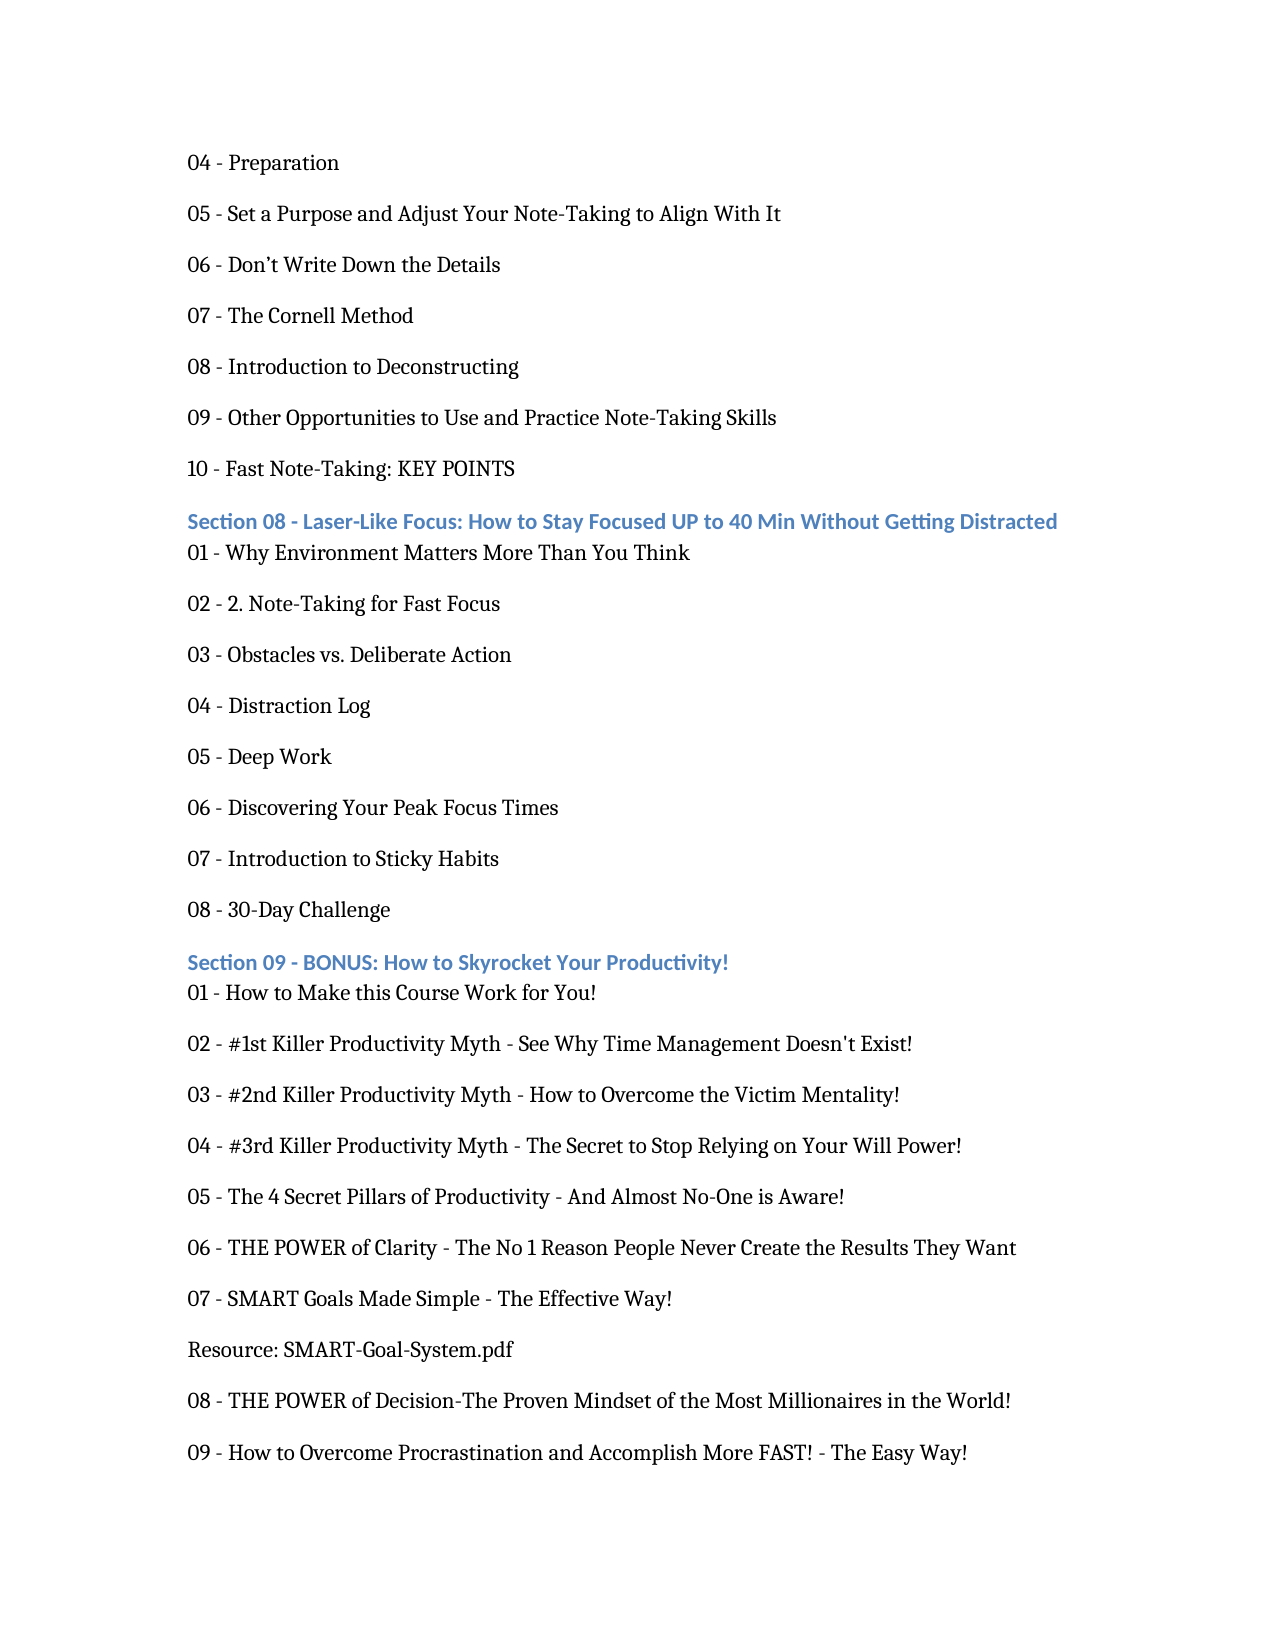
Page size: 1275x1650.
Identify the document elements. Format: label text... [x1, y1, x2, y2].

text 04 - #3rd Killer Productivity Myth - The Secret to Stop Relying on Your Will Power! [187, 1133, 1087, 1159]
text 01 - Why Environment Matters More Than You Think [187, 539, 1087, 566]
text 05 - Set a Purpose and Adjust Your Note-Taking to Align With It [187, 201, 1087, 227]
text 02 - 2. Note-Taking for Fast Focus [187, 591, 1087, 617]
text 06 - Don’t Write Down the Details [187, 252, 1087, 278]
text 06 - Discovering Your Peak Focus Times [187, 795, 1087, 821]
text 10 - Fast Note-Taking: KEY POINTS [187, 456, 1087, 483]
text 02 - #1st Killer Productivity Myth - See Why Time Management Doesn't Exist! [187, 1031, 1087, 1057]
text 08 - Introduction to Deconstructing [187, 354, 1087, 381]
text 08 - 30-Day Challenge [187, 897, 1087, 923]
text 08 - THE POWER of Decision-The Proven Mindset of the Most Millionaires in the World! [187, 1388, 1087, 1415]
text 09 - Other Opportunities to Use and Practice Note-Taking Skills [187, 405, 1087, 432]
text Resource: SMART-Goal-System.pdf [187, 1337, 1087, 1364]
text 05 - Deep Work [187, 744, 1087, 770]
subtitle Section 08 - Laser-Like Focus: How to Stay Focused UP to 40 Min Without Getting Distracted [187, 507, 1087, 535]
text 07 - The Cornell Method [187, 303, 1087, 329]
text 03 - Obstacles vs. Deliberate Action [187, 642, 1087, 668]
text 07 - SMART Goals Made Simple - The Effective Way! [187, 1286, 1087, 1313]
text 04 - Distraction Log [187, 693, 1087, 719]
text 07 - Introduction to Sticky Habits [187, 846, 1087, 872]
subtitle Section 09 - BONUS: How to Skyrocket Your Productivity! [187, 948, 1087, 976]
text 01 - How to Make this Course Work for You! [187, 980, 1087, 1006]
text 09 - How to Overcome Procrastination and Accomplish More FAST! - The Easy Way! [187, 1439, 1087, 1466]
text 04 - Preparation [187, 150, 1087, 176]
text 05 - The 4 Secret Pillars of Productivity - And Almost No-One is Aware! [187, 1184, 1087, 1211]
text 06 - THE POWER of Clarity - The No 1 Reason People Never Create the Results They Want [187, 1235, 1087, 1262]
text 03 - #2nd Killer Productivity Myth - How to Overcome the Victim Mentality! [187, 1082, 1087, 1108]
